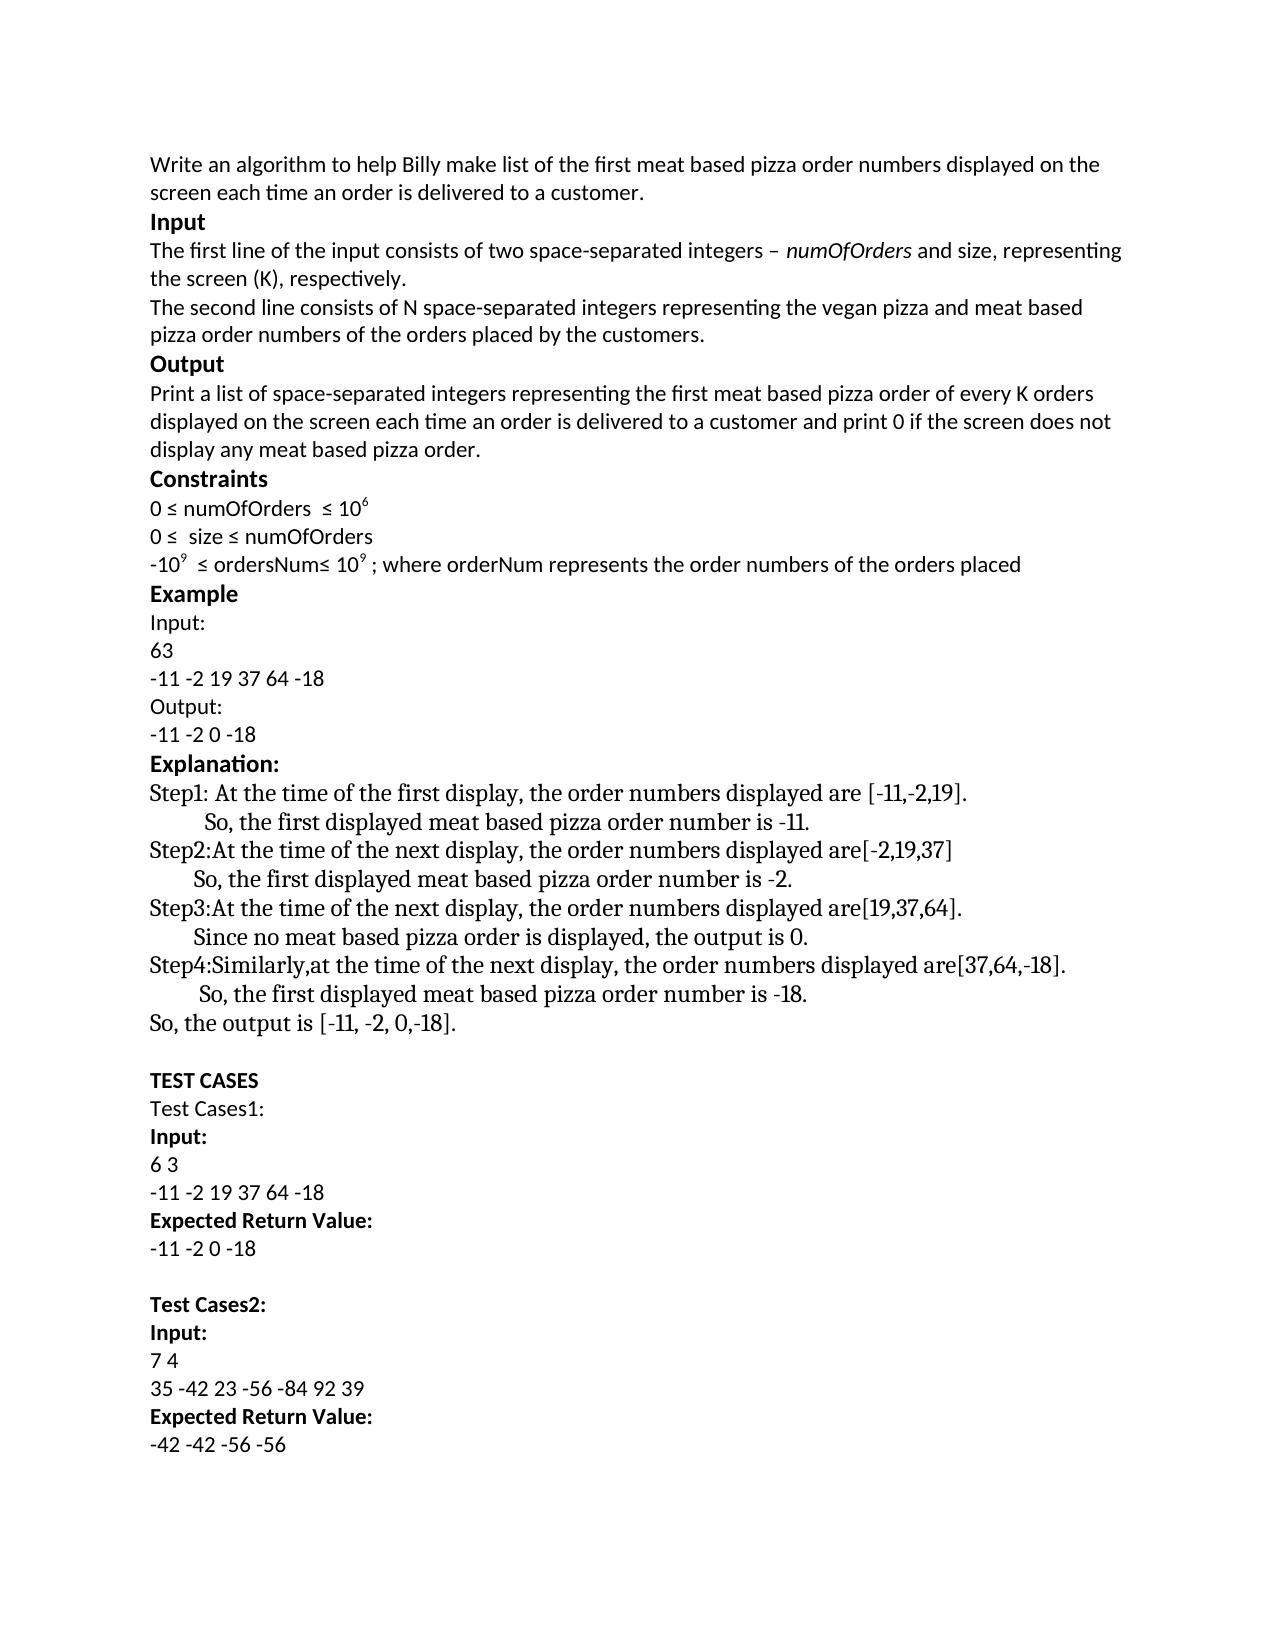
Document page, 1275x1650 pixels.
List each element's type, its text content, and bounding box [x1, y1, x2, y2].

text Example [150, 578, 1125, 608]
text Input [150, 206, 1125, 237]
text Output: [150, 692, 1125, 720]
text 35 -42 23 -56 -84 92 39 [150, 1374, 1125, 1402]
text Expected Return Value: [150, 1206, 1125, 1234]
text -11 -2 0 -18 [150, 720, 1125, 748]
text So, the output is [-11, -2, 0,-18]. [150, 1009, 1125, 1038]
text -11 -2 19 37 64 -18 [150, 1178, 1125, 1206]
text 0 ≤ size ≤ numOfOrders [150, 522, 1125, 550]
text Constraints [150, 463, 1125, 494]
text Print a list of space-separated integers representing the first meat based pizza order of every K orders displayed on the screen each time an order is delivered to a customer and print 0 if the screen does not display any meat based pizza order. [150, 379, 1125, 463]
text Step4:Similarly,at the time of the next display, the order numbers displayed are[37,64,-18]. [150, 951, 1125, 980]
text Write an algorithm to help Billy make list of the first meat based pizza order numbers displayed on the screen each time an order is delivered to a customer. [150, 150, 1125, 206]
text TEST CASES [150, 1066, 1125, 1094]
text So, the first displayed meat based pizza order number is -2. [150, 865, 1125, 894]
text -109 ≤ ordersNum≤ 109 ; where orderNum represents the order numbers of the orders placed [150, 550, 1125, 578]
text Step3:At the time of the next display, the order numbers displayed are[19,37,64]. [150, 894, 1125, 923]
text Test Cases2: [150, 1290, 1125, 1318]
text Since no meat based pizza order is displayed, the output is 0. [150, 923, 1125, 951]
text Expected Return Value: [150, 1402, 1125, 1430]
text The second line consists of N space-separated integers representing the vegan pizza and meat based pizza order numbers of the orders placed by the customers. [150, 293, 1125, 349]
text Input: [150, 608, 1125, 636]
text Input: [150, 1122, 1125, 1150]
text Input: [150, 1318, 1125, 1346]
text The first line of the input consists of two space-separated integers – numOfOrders and size, representing the screen (K), respectively. [150, 237, 1125, 293]
text 7 4 [150, 1346, 1125, 1374]
text Test Cases1: [150, 1094, 1125, 1122]
text 63 [150, 636, 1125, 664]
text -42 -42 -56 -56 [150, 1430, 1125, 1458]
text -11 -2 0 -18 [150, 1234, 1125, 1262]
text Step1: At the time of the first display, the order numbers displayed are [-11,-2,19]. [150, 779, 1125, 808]
text Output [150, 349, 1125, 379]
text -11 -2 19 37 64 -18 [150, 664, 1125, 692]
text So, the first displayed meat based pizza order number is -11. [150, 808, 1125, 836]
text So, the first displayed meat based pizza order number is -18. [150, 980, 1125, 1009]
text Step2:At the time of the next display, the order numbers displayed are[-2,19,37] [150, 836, 1125, 865]
text 0 ≤ numOfOrders ≤ 106 [150, 494, 1125, 522]
text 6 3 [150, 1150, 1125, 1178]
text Explanation: [150, 748, 1125, 779]
